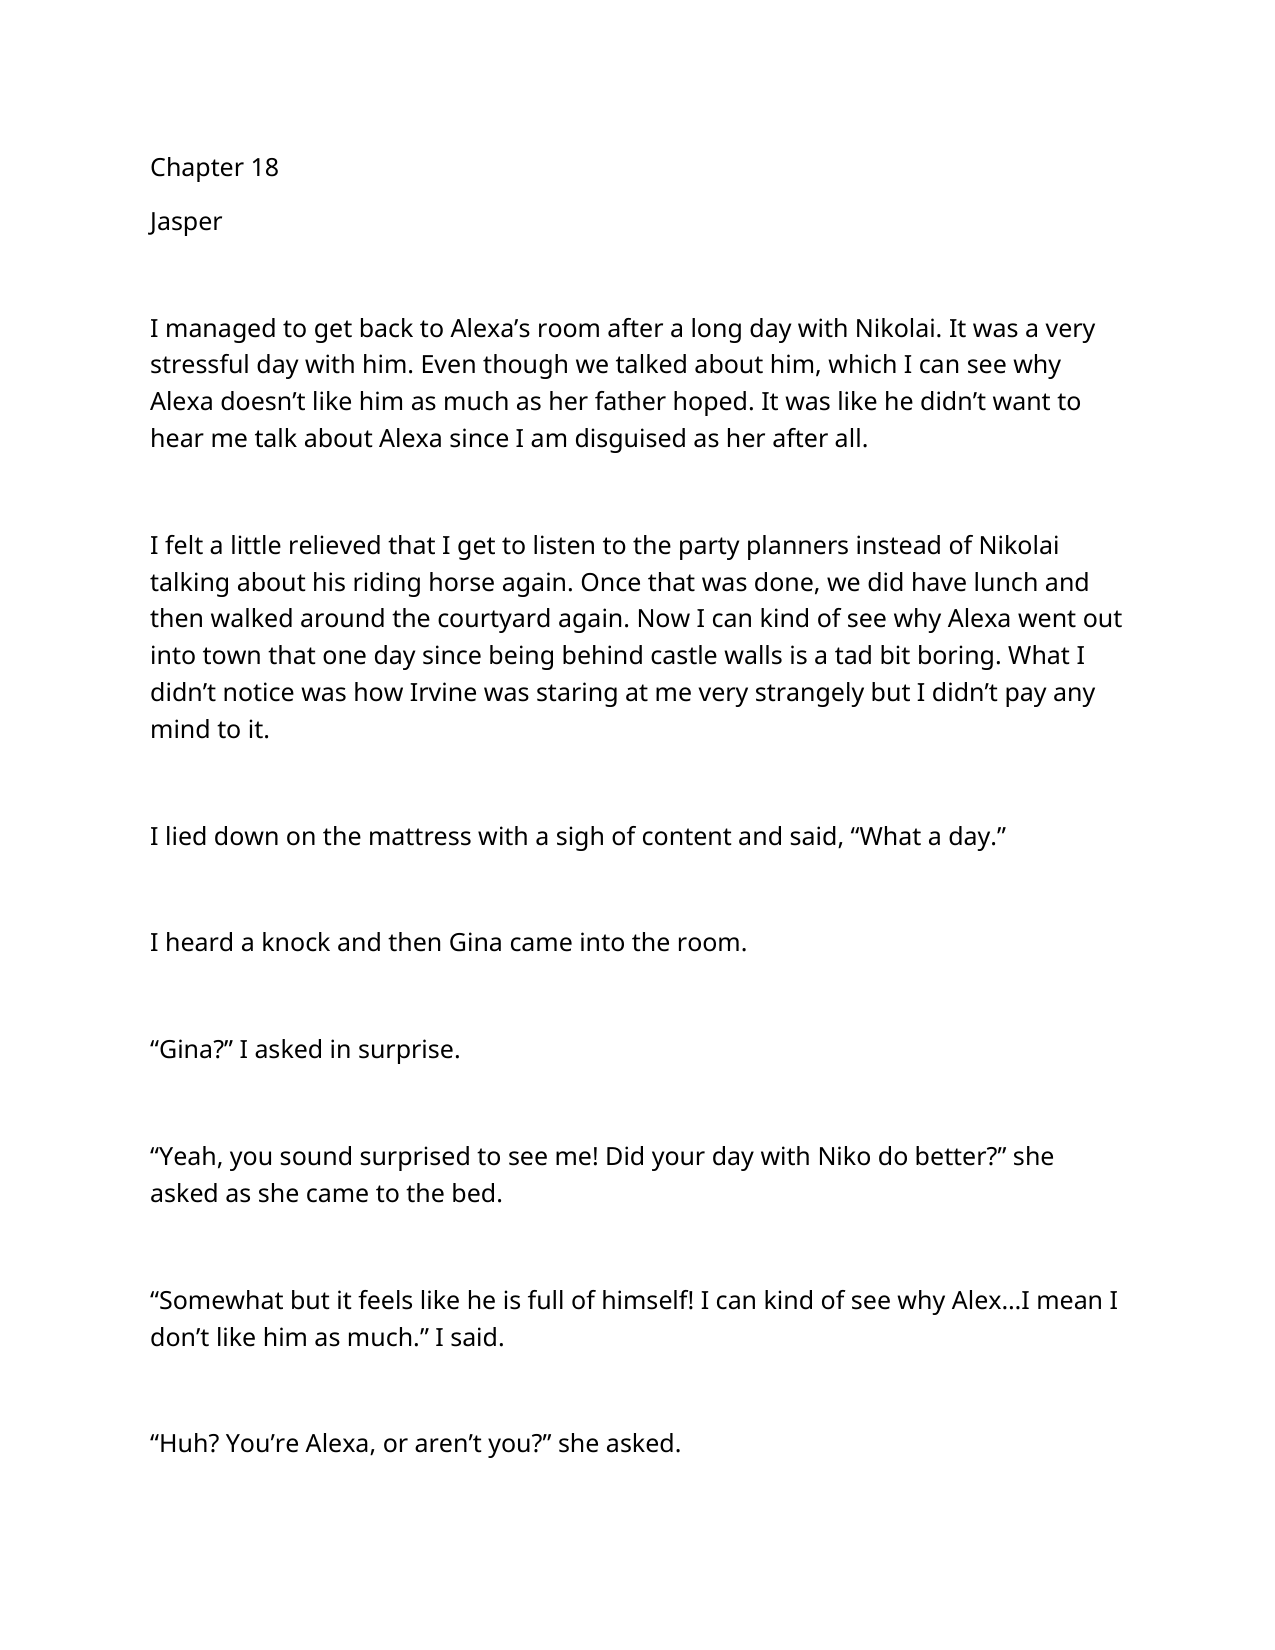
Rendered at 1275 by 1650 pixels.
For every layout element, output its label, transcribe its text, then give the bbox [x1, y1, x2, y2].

text “Huh? You’re Alexa, or aren’t you?” she asked. [150, 1426, 1125, 1460]
text “Yeah, you sound surprised to see me! Did your day with Niko do better?” she asked as she came to the bed. [150, 1139, 1125, 1210]
text I felt a little relieved that I get to listen to the party planners instead of Nikolai talking about his riding horse again. Once that was done, we did have lunch and then walked around the courtyard again. Now I can kind of see why Alexa went out into town that one day since being behind castle walls is a tad bit boring. What I didn’t notice was how Irvine was staring at me very strangely but I didn’t pay any mind to it. [150, 527, 1125, 745]
text “Gina?” I asked in surprise. [150, 1032, 1125, 1066]
text “Somewhat but it feels like he is full of himself! I can kind of see why Alex…I mean I don’t like him as much.” I said. [150, 1282, 1125, 1353]
text I lied down on the mattress with a sigh of content and said, “What a day.” [150, 818, 1125, 852]
text I heard a knock and then Gina came into the room. [150, 925, 1125, 959]
text Chapter 18 [150, 150, 1125, 184]
text Jasper [150, 203, 1125, 237]
text I managed to get back to Alexa’s room after a long day with Nikolai. It was a very stressful day with him. Even though we talked about him, which I can see why Alexa doesn’t like him as much as her father hoped. It was like he didn’t want to hear me talk about Alexa since I am disguised as her after all. [150, 310, 1125, 455]
